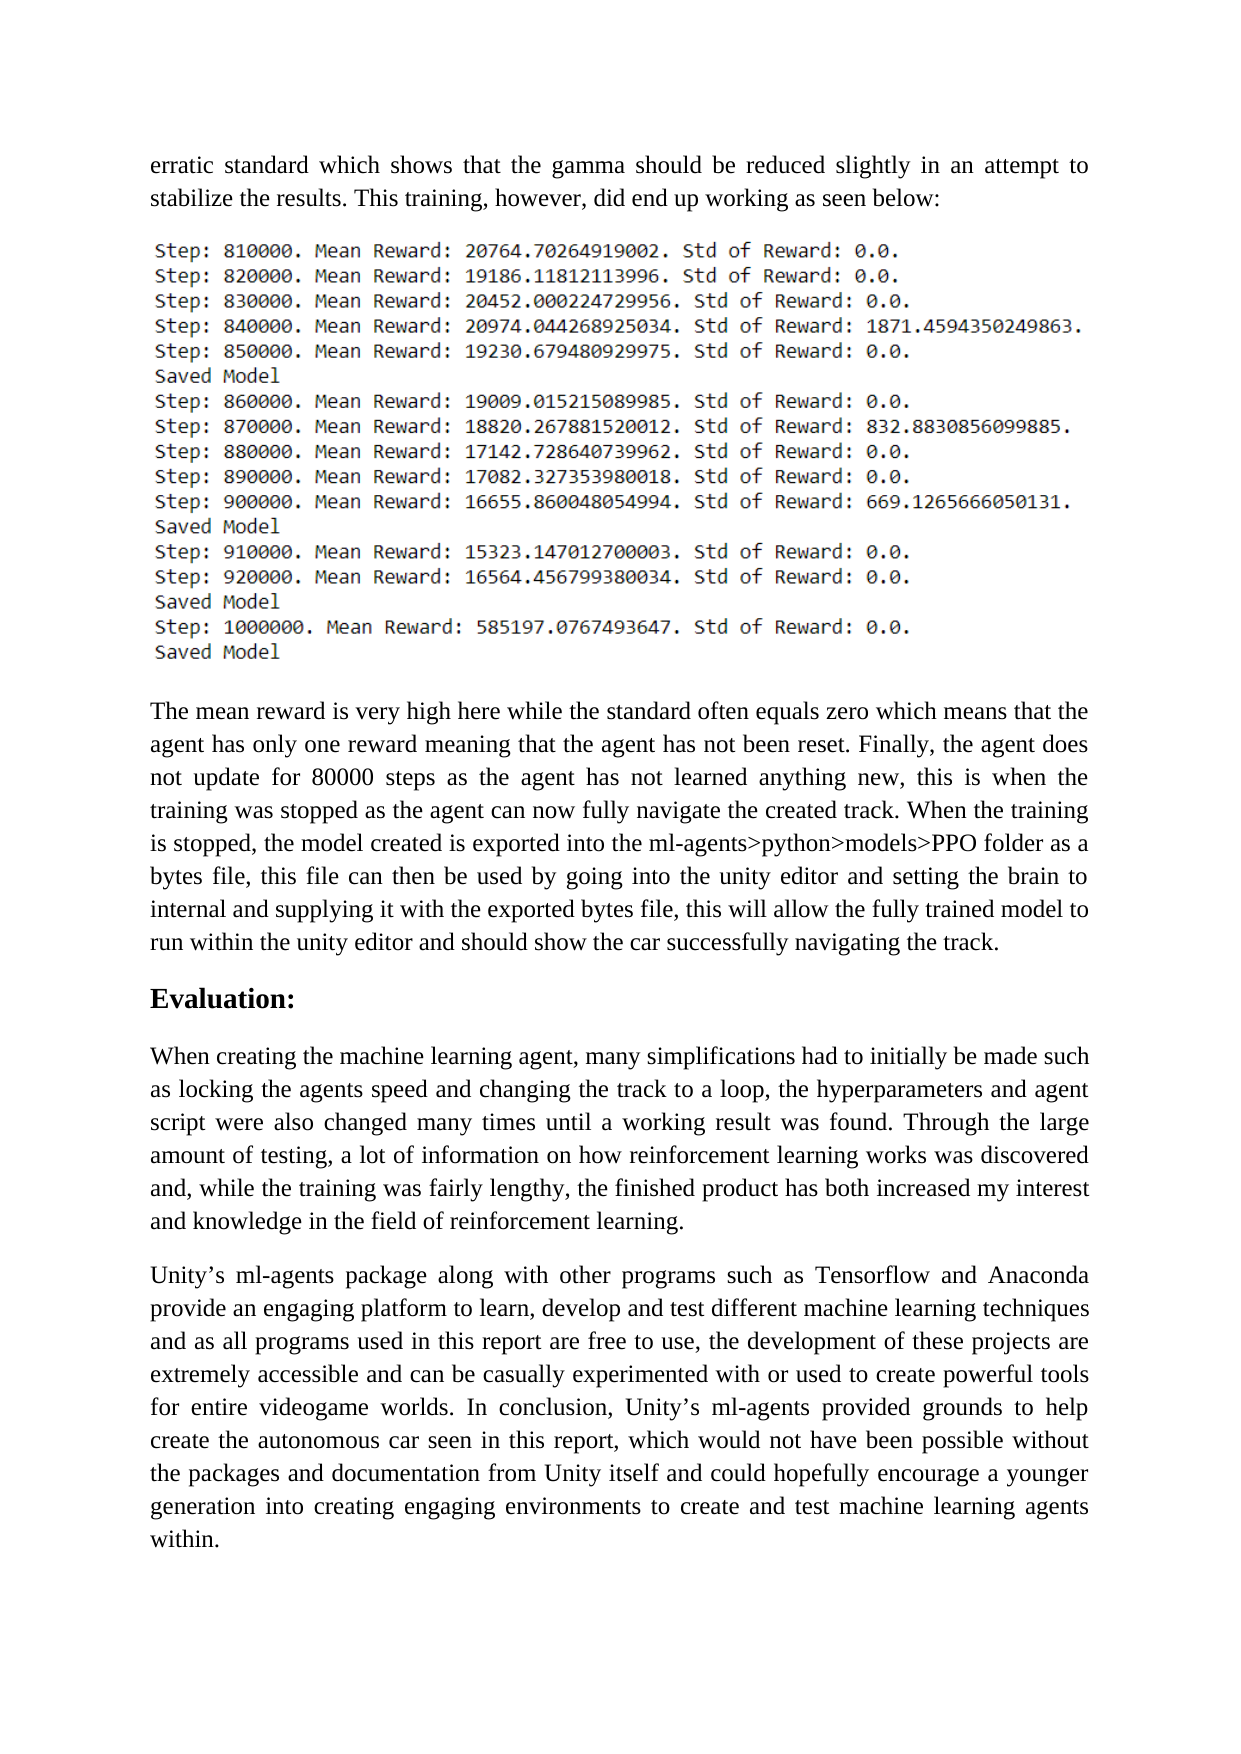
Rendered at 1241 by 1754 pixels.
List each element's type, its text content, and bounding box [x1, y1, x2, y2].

text Unity’s ml-agents package along with other programs such as Tensorflow and Anaconda provide an engaging platform to learn, develop and test different machine learning techniques and as all programs used in this report are free to use, the development of these projects are extremely accessible and can be casually experimented with or used to create powerful tools for entire videogame worlds. In conclusion, Unity’s ml-agents provided grounds to help create the autonomous car seen in this report, which would not have been possible without the packages and documentation from Unity itself and could hopefully encourage a younger generation into creating engaging environments to create and test machine learning agents within. [150, 1260, 1090, 1553]
picture [150, 236, 1091, 672]
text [150, 150, 1090, 212]
text When creating the machine learning agent, many simplifications had to initially be made such as locking the agents speed and changing the track to a loop, the hyperparameters and agent script were also changed many times until a working result was found. Through the large amount of testing, a lot of information on how reinforcement learning works was discovered and, while the training was fairly lengthy, the finished product has both increased my interest and knowledge in the field of reinforcement learning. [150, 1041, 1090, 1234]
text The mean reward is very high here while the standard often equals zero which means that the agent has only one reward meaning that the agent has not been reset. Finally, the agent does not update for 80000 steps as the agent has not learned anything new, this is when the training was stopped as the agent can now fully navigate the created track. When the training is stopped, the model created is exported into the ml-agents>python>models>PPO folder as a bytes file, this file can then be used by going into the unity editor and setting the brain to internal and supplying it with the exported bytes file, this will allow the fully trained model to run within the unity editor and should show the car successfully navigating the track. [150, 696, 1090, 956]
text Evaluation: [150, 981, 1090, 1015]
